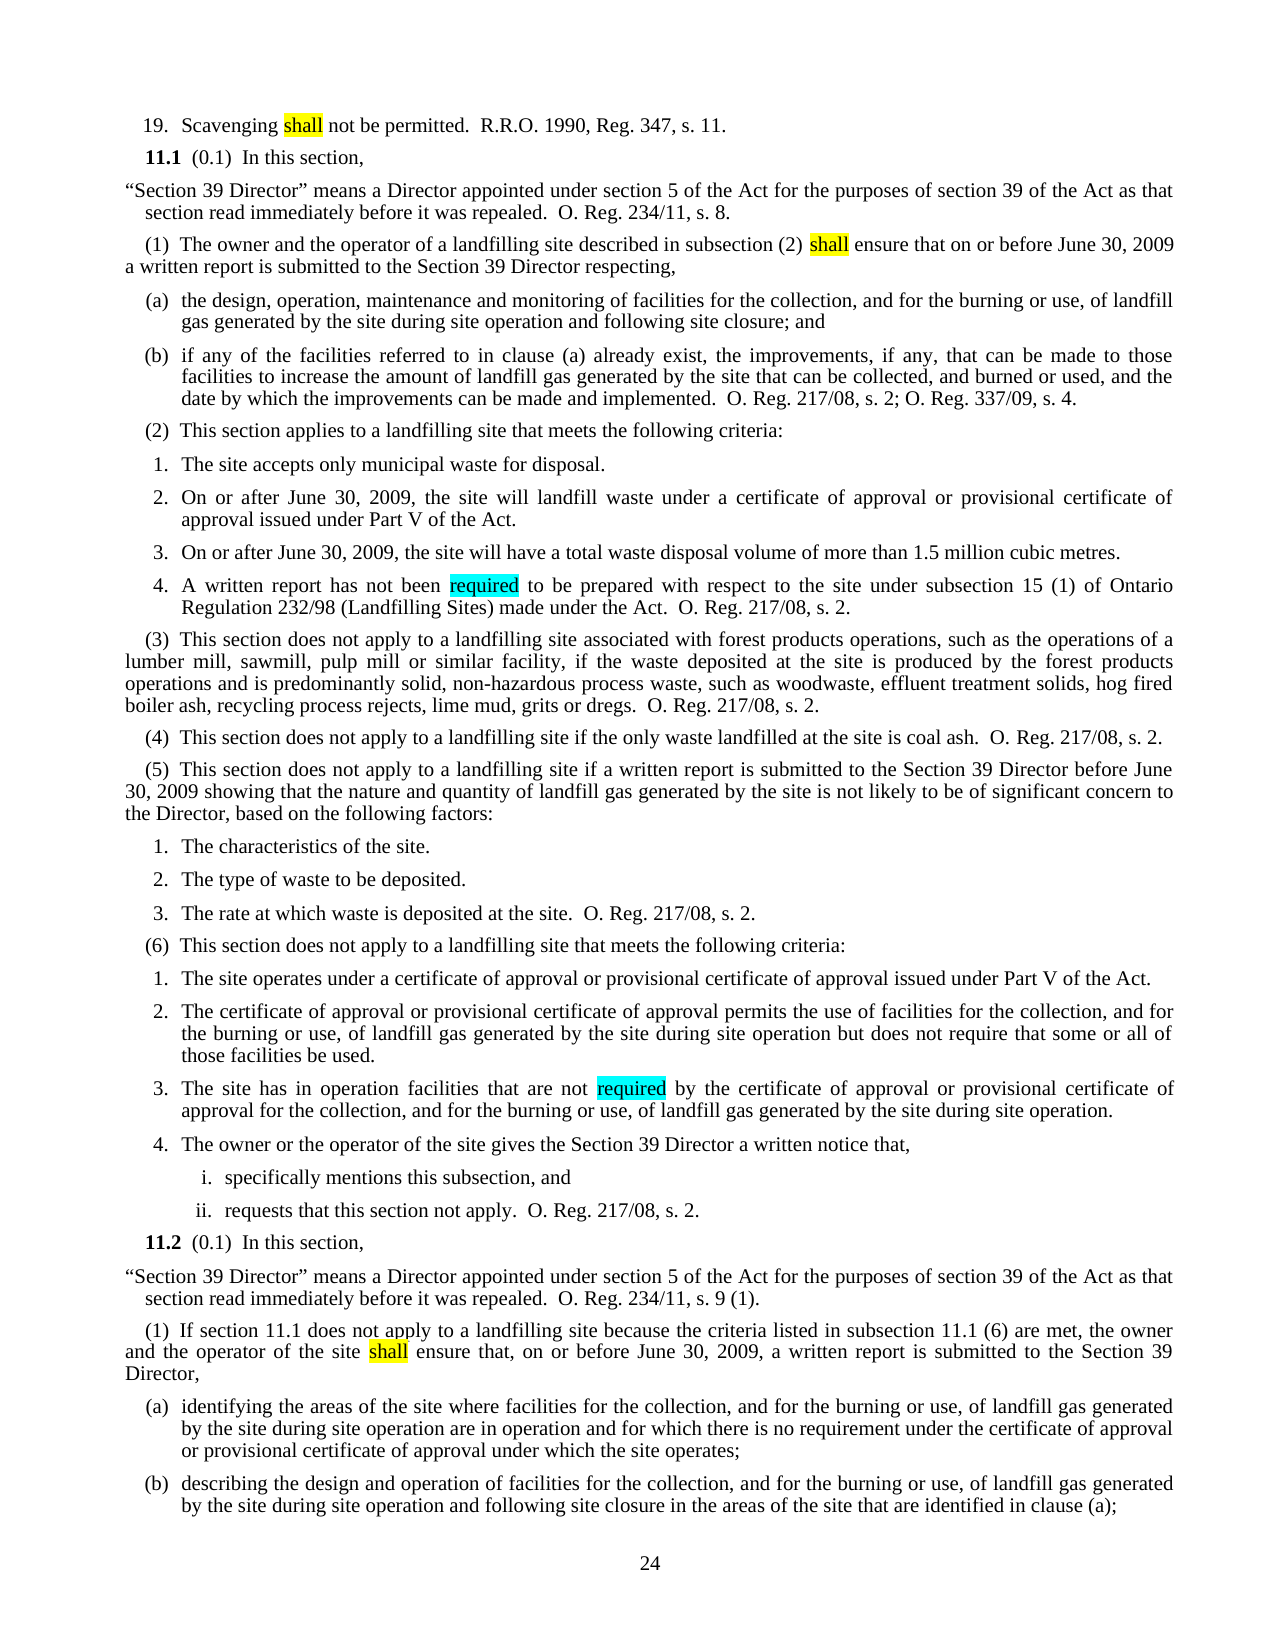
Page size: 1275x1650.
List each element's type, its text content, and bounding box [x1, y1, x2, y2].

text (1) If section 11.1 does not apply to a landfilling site because the criteria listed in subsection 11.1 (6) are met, the owner and the operator of the site shall ensure that, on or before June 30, 2009, a written report is submitted to the Section 39 Director, [125, 1320, 1175, 1385]
text (3) This section does not apply to a landfilling site associated with forest products operations, such as the operations of a lumber mill, sawmill, pulp mill or similar facility, if the waste deposited at the site is produced by the forest products operations and is predominantly solid, non-hazardous process waste, such as woodwaste, effluent treatment solids, hog fired boiler ash, recycling process rejects, lime mud, grits or dregs. O. Reg. 217/08, s. 2. [125, 629, 1175, 717]
text 2. On or after June 30, 2009, the site will landfill waste under a certificate of approval or provisional certificate of approval issued under Part V of the Act. [125, 487, 1175, 531]
text 19. Scavenging shall not be permitted. R.R.O. 1990, Reg. 347, s. 11. [323, 115, 1175, 137]
text i. specifically mentions this subsection, and [125, 1167, 1175, 1189]
text 2. The type of waste to be deposited. [125, 869, 1175, 891]
text “Section 39 Director” means a Director appointed under section 5 of the Act for the purposes of section 39 of the Act as that section read immediately before it was repealed. O. Reg. 234/11, s. 9 (1). [125, 1266, 1175, 1309]
text ii. requests that this section not apply. O. Reg. 217/08, s. 2. [125, 1200, 1175, 1222]
text (b) if any of the facilities referred to in clause (a) already exist, the improvements, if any, that can be made to those facilities to increase the amount of landfill gas generated by the site that can be collected, and burned or used, and the date by which the improvements can be made and implemented. O. Reg. 217/08, s. 2; O. Reg. 337/09, s. 4. [125, 345, 1175, 410]
text (4) This section does not apply to a landfilling site if the only waste landfilled at the site is coal ash. O. Reg. 217/08, s. 2. [125, 727, 1175, 749]
text (b) describing the design and operation of facilities for the collection, and for the burning or use, of landfill gas generated by the site during site operation and following site closure in the areas of the site that are identified in clause (a); [125, 1473, 1175, 1517]
text (6) This section does not apply to a landfilling site that meets the following criteria: [125, 935, 1175, 957]
text 11.1 (0.1) In this section, [125, 147, 1175, 169]
text (1) The owner and the operator of a landfilling site described in subsection (2) shall ensure that on or before June 30, 2009 a written report is submitted to the Section 39 Director respecting, [125, 234, 1175, 278]
text 4. A written report has not been required to be prepared with respect to the site under subsection 15 (1) of Ontario Regulation 232/98 (Landfilling Sites) made under the Act. O. Reg. 217/08, s. 2. [125, 576, 1175, 619]
text (2) This section applies to a landfilling site that meets the following criteria: [125, 420, 1175, 442]
text 1. The site accepts only municipal waste for disposal. [125, 454, 1175, 476]
text 1. The site operates under a certificate of approval or provisional certificate of approval issued under Part V of the Act. [125, 968, 1175, 990]
text 11.2 (0.1) In this section, [125, 1232, 1175, 1254]
text “Section 39 Director” means a Director appointed under section 5 of the Act for the purposes of section 39 of the Act as that section read immediately before it was repealed. O. Reg. 234/11, s. 8. [125, 181, 1175, 224]
text 3. The rate at which waste is deposited at the site. O. Reg. 217/08, s. 2. [125, 903, 1175, 924]
text (a) identifying the areas of the site where facilities for the collection, and for the burning or use, of landfill gas generated by the site during site operation are in operation and for which there is no requirement under the certificate of approval or provisional certificate of approval under which the site operates; [125, 1397, 1175, 1462]
text (5) This section does not apply to a landfilling site if a written report is submitted to the Section 39 Director before June 30, 2009 showing that the nature and quantity of landfill gas generated by the site is not likely to be of significant concern to the Director, based on the following factors: [125, 759, 1175, 824]
text 2. The certificate of approval or provisional certificate of approval permits the use of facilities for the collection, and for the burning or use, of landfill gas generated by the site during site operation but does not require that some or all of those facilities be used. [125, 1002, 1175, 1067]
text 4. The owner or the operator of the site gives the Section 39 Director a written notice that, [125, 1133, 1175, 1155]
text 3. The site has in operation facilities that are not required by the certificate of approval or provisional certificate of approval for the collection, and for the burning or use, of landfill gas generated by the site during site operation. [125, 1078, 1175, 1122]
text 3. On or after June 30, 2009, the site will have a total waste disposal volume of more than 1.5 million cubic metres. [125, 542, 1175, 564]
text 1. The characteristics of the site. [125, 836, 1175, 858]
text (a) the design, operation, maintenance and monitoring of facilities for the collection, and for the burning or use, of landfill gas generated by the site during site operation and following site closure; and [125, 289, 1175, 333]
